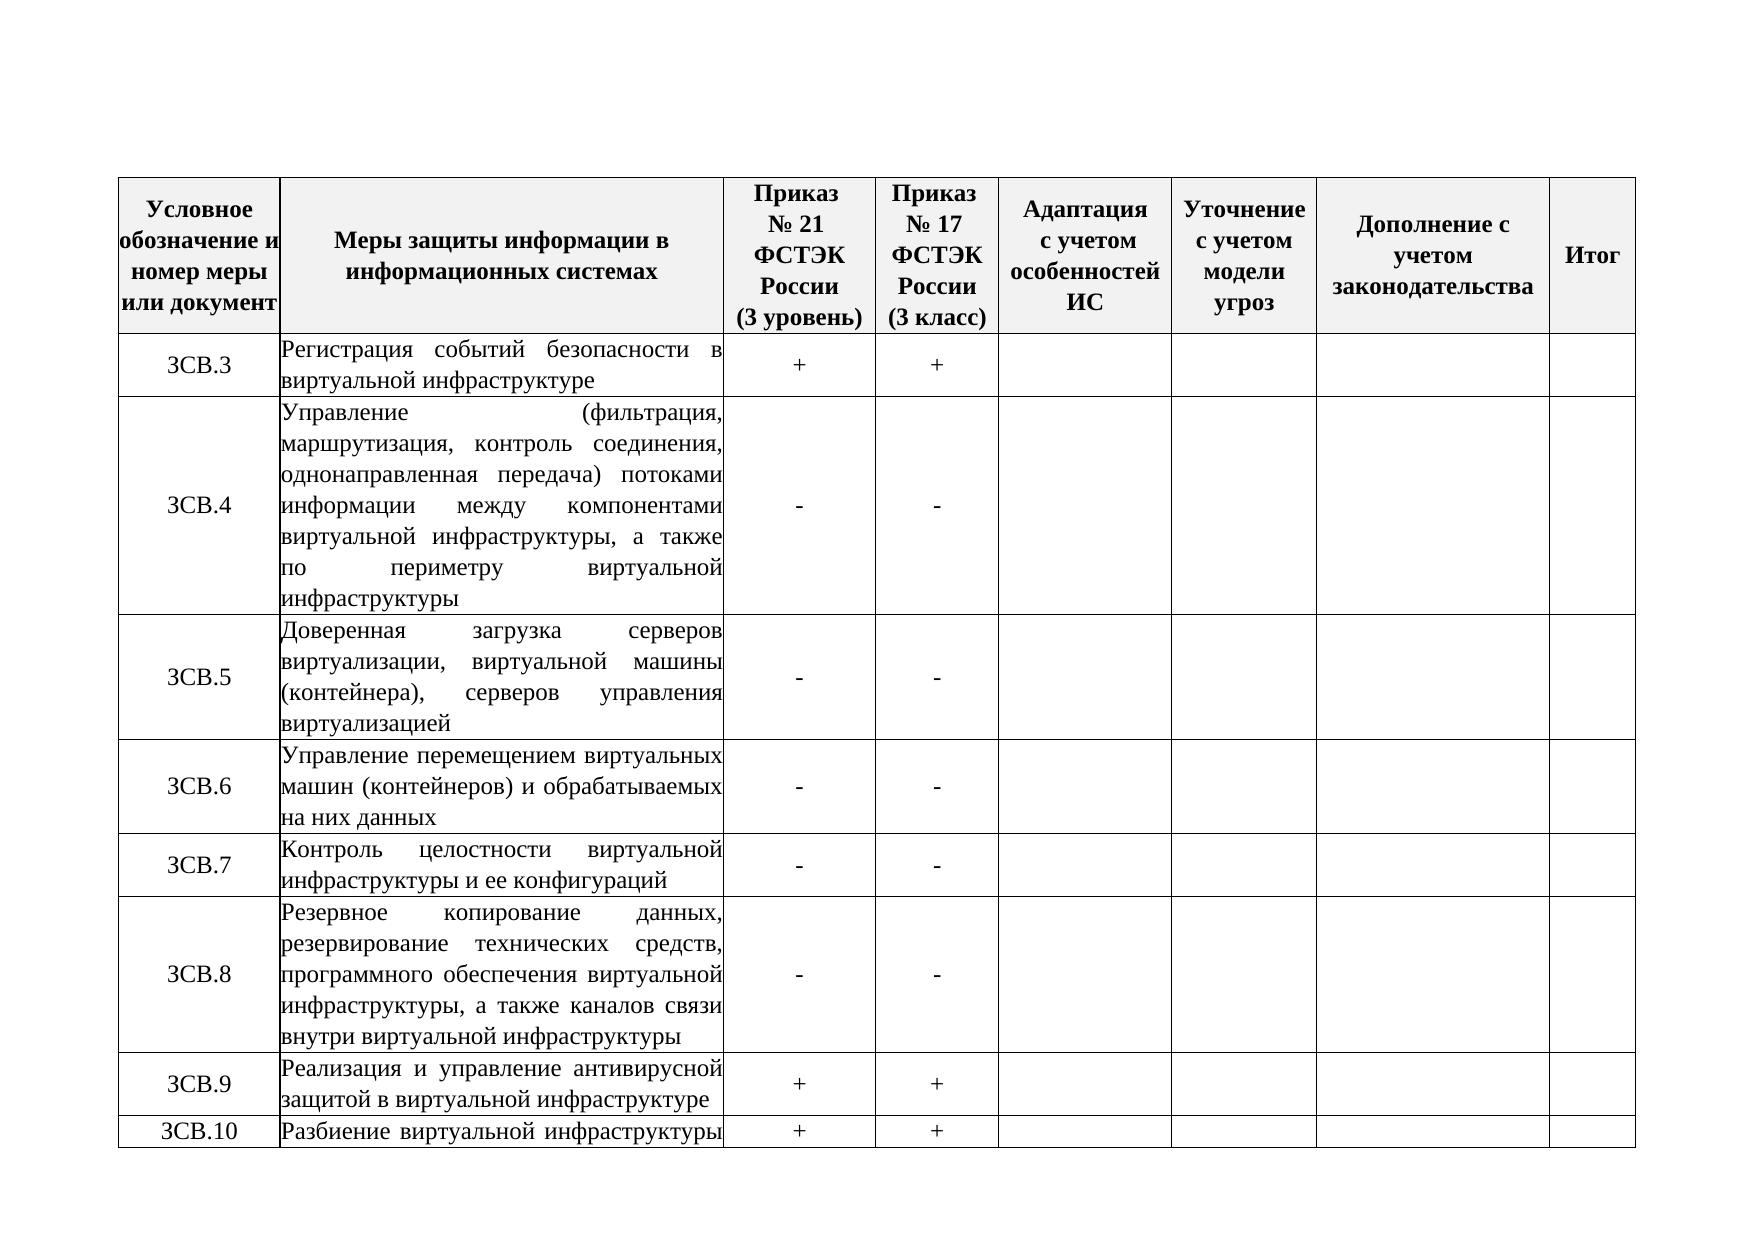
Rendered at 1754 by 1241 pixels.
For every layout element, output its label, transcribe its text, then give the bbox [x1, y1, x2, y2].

table_cell [1550, 1116, 1635, 1147]
table_cell [999, 740, 1171, 833]
table_cell [1317, 397, 1549, 614]
table_cell Управление (фильтрация, маршрутизация, контроль соединения, однонаправленная передача) потоками информации между компонентами виртуальной инфраструктуры, а также по периметру виртуальной инфраструктуры [281, 397, 723, 614]
table_cell + [724, 1116, 875, 1147]
table_cell ЗСВ.8 [119, 897, 279, 1052]
table_cell + [724, 334, 875, 396]
table_cell ЗСВ.4 [119, 397, 279, 614]
table_cell [999, 334, 1171, 396]
table_cell [1317, 897, 1549, 1052]
table_cell [1317, 334, 1549, 396]
table_cell ЗСВ.9 [119, 1053, 279, 1115]
table_cell Регистрация событий безопасности в виртуальной инфраструктуре [281, 334, 723, 396]
table_header Приказ № 21 ФСТЭК России (3 уровень) [724, 178, 875, 333]
table_cell [1317, 615, 1549, 739]
table_cell [999, 615, 1171, 739]
table_cell - [876, 897, 998, 1052]
table_cell + [876, 334, 998, 396]
table_cell [999, 1053, 1171, 1115]
table_cell [1317, 1053, 1549, 1115]
table_cell [1550, 740, 1635, 833]
table_cell [1550, 1053, 1635, 1115]
table_cell ЗСВ.3 [119, 334, 279, 396]
table_cell [999, 834, 1171, 896]
table_header Приказ № 17 ФСТЭК России (3 класс) [876, 178, 998, 333]
table_cell + [876, 1116, 998, 1147]
table_cell [1172, 740, 1316, 833]
table_cell - [724, 834, 875, 896]
table_cell [1172, 397, 1316, 614]
table_cell [1317, 834, 1549, 896]
table_cell [1317, 740, 1549, 833]
table_cell Управление перемещением виртуальных машин (контейнеров) и обрабатываемых на них данных [281, 740, 723, 833]
table_cell [1172, 834, 1316, 896]
table_cell Контроль целостности виртуальной инфраструктуры и ее конфигураций [281, 834, 723, 896]
table_header Дополнение с учетом законодательства [1317, 178, 1549, 333]
table_header Меры защиты информации в информационных системах [281, 178, 723, 333]
table_cell [1550, 834, 1635, 896]
table_cell [1550, 397, 1635, 614]
table_header Итог [1550, 178, 1635, 333]
table_cell [1172, 615, 1316, 739]
table_cell [1550, 897, 1635, 1052]
table_cell + [876, 1053, 998, 1115]
table_cell - [876, 397, 998, 614]
table_cell [1172, 334, 1316, 396]
table_cell [1172, 897, 1316, 1052]
table_cell - [876, 615, 998, 739]
table_cell ЗСВ.6 [119, 740, 279, 833]
table_cell Доверенная загрузка серверов виртуализации, виртуальной машины (контейнера), серверов управления виртуализацией [281, 615, 723, 739]
table_cell [999, 1116, 1171, 1147]
table_header Уточнение с учетом модели угроз [1172, 178, 1316, 333]
table_cell [999, 897, 1171, 1052]
table_cell [1317, 1116, 1549, 1147]
table_cell + [724, 1053, 875, 1115]
table_cell Реализация и управление антивирусной защитой в виртуальной инфраструктуре [281, 1053, 723, 1115]
table_cell - [724, 740, 875, 833]
table_cell - [876, 834, 998, 896]
table_cell - [876, 740, 998, 833]
table_cell [1550, 334, 1635, 396]
table_header Условное обозначение и номер меры или документ [119, 178, 279, 333]
table_cell [1172, 1116, 1316, 1147]
table_cell [1550, 615, 1635, 739]
table_cell - [724, 397, 875, 614]
table_cell [999, 397, 1171, 614]
table_cell ЗСВ.5 [119, 615, 279, 739]
table_cell ЗСВ.10 [119, 1116, 279, 1147]
table_header Адаптация с учетом особенностей ИС [999, 178, 1171, 333]
table_cell ЗСВ.7 [119, 834, 279, 896]
table_cell [1172, 1053, 1316, 1115]
table_cell Резервное копирование данных, резервирование технических средств, программного обеспечения виртуальной инфраструктуры, а также каналов связи внутри виртуальной инфраструктуры [281, 897, 723, 1052]
table_cell - [724, 615, 875, 739]
table_cell - [724, 897, 875, 1052]
